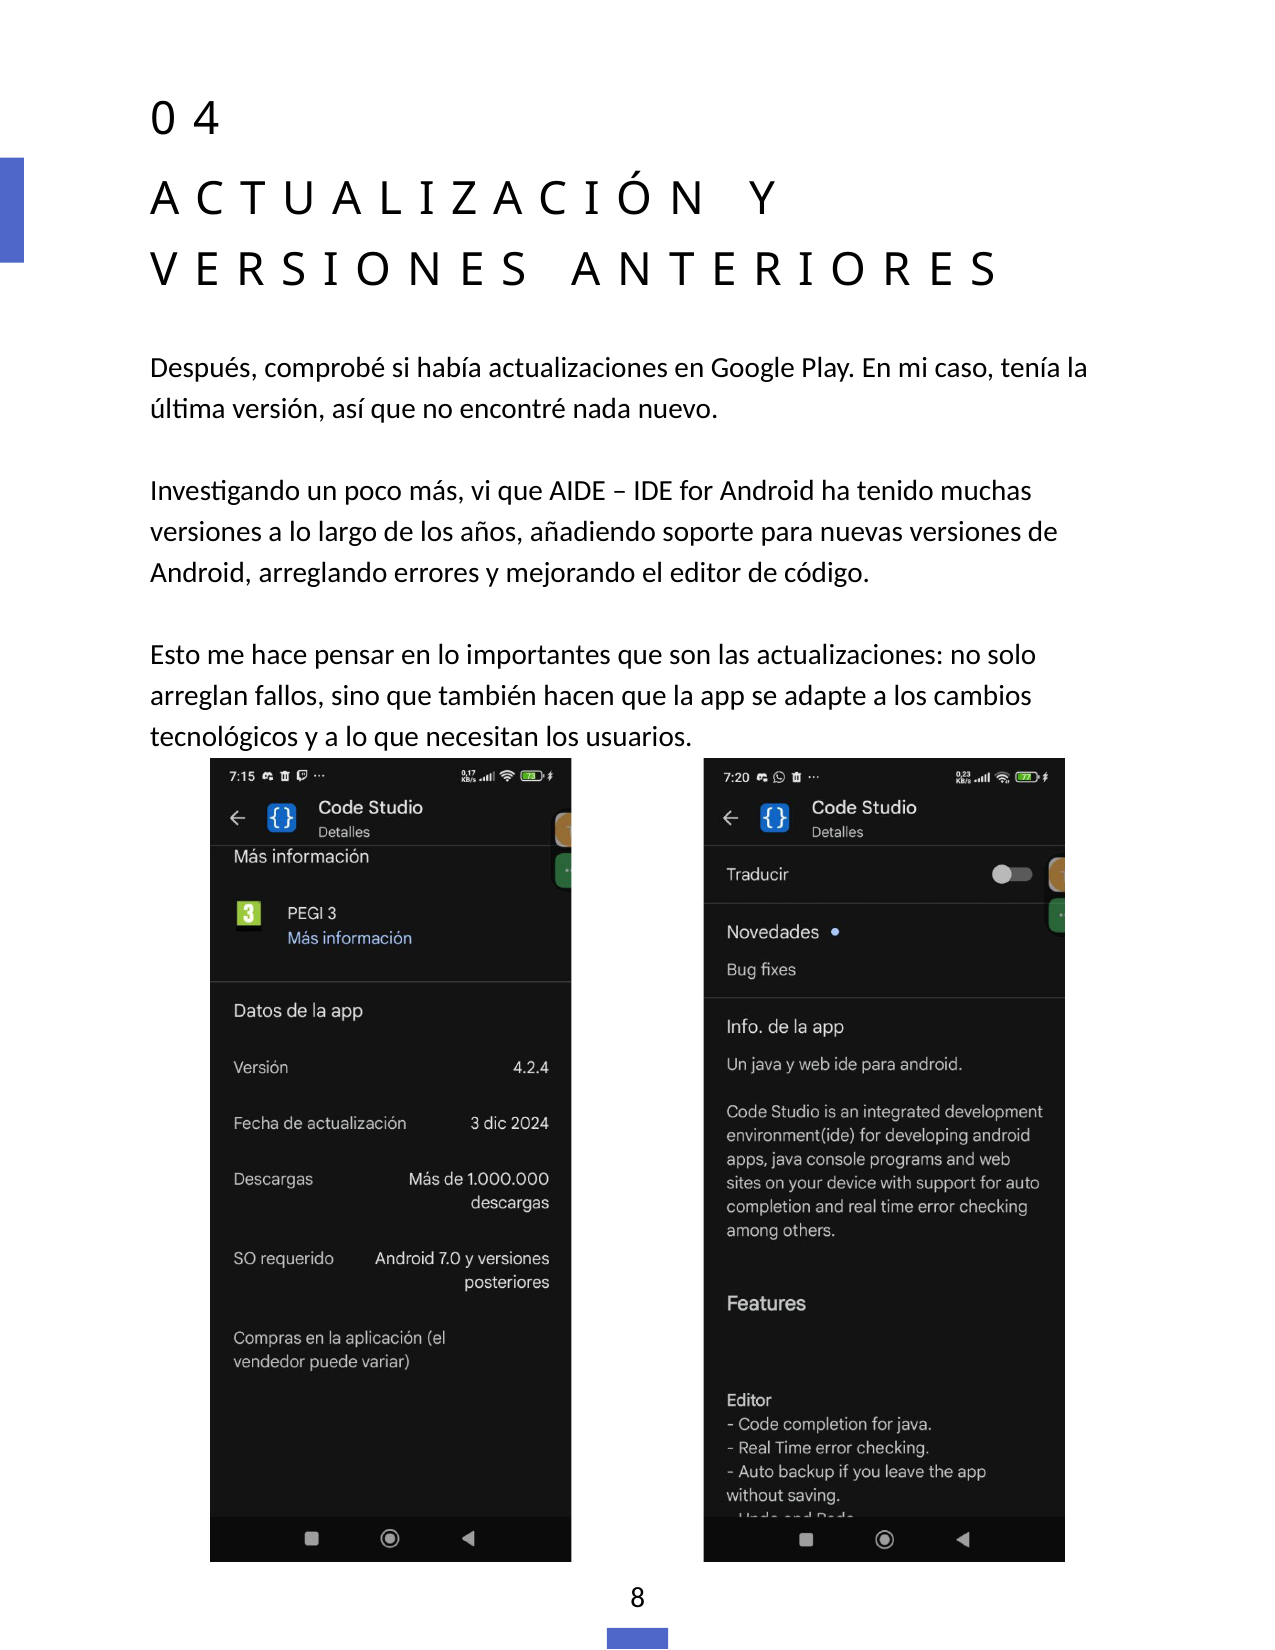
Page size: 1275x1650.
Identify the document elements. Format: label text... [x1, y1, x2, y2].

text Actualización y versiones anteriores [150, 165, 1125, 299]
picture [210, 758, 572, 1562]
picture [703, 758, 1065, 1562]
text Esto me hace pensar en lo importantes que son las actualizaciones: no solo arreglan fallos, sino que también hacen que la app se adapte a los cambios tecnológicos y a lo que necesitan los usuarios. [150, 636, 1125, 753]
subtitle 04 [150, 85, 1125, 148]
text Después, comprobé si había actualizaciones en Google Play. En mi caso, tenía la última versión, así que no encontré nada nuevo. [150, 349, 1125, 426]
text Investigando un poco más, vi que AIDE – IDE for Android ha tenido muchas versiones a lo largo de los años, añadiendo soporte para nuevas versiones de Android, arreglando errores y mejorando el editor de código. [150, 472, 1125, 590]
